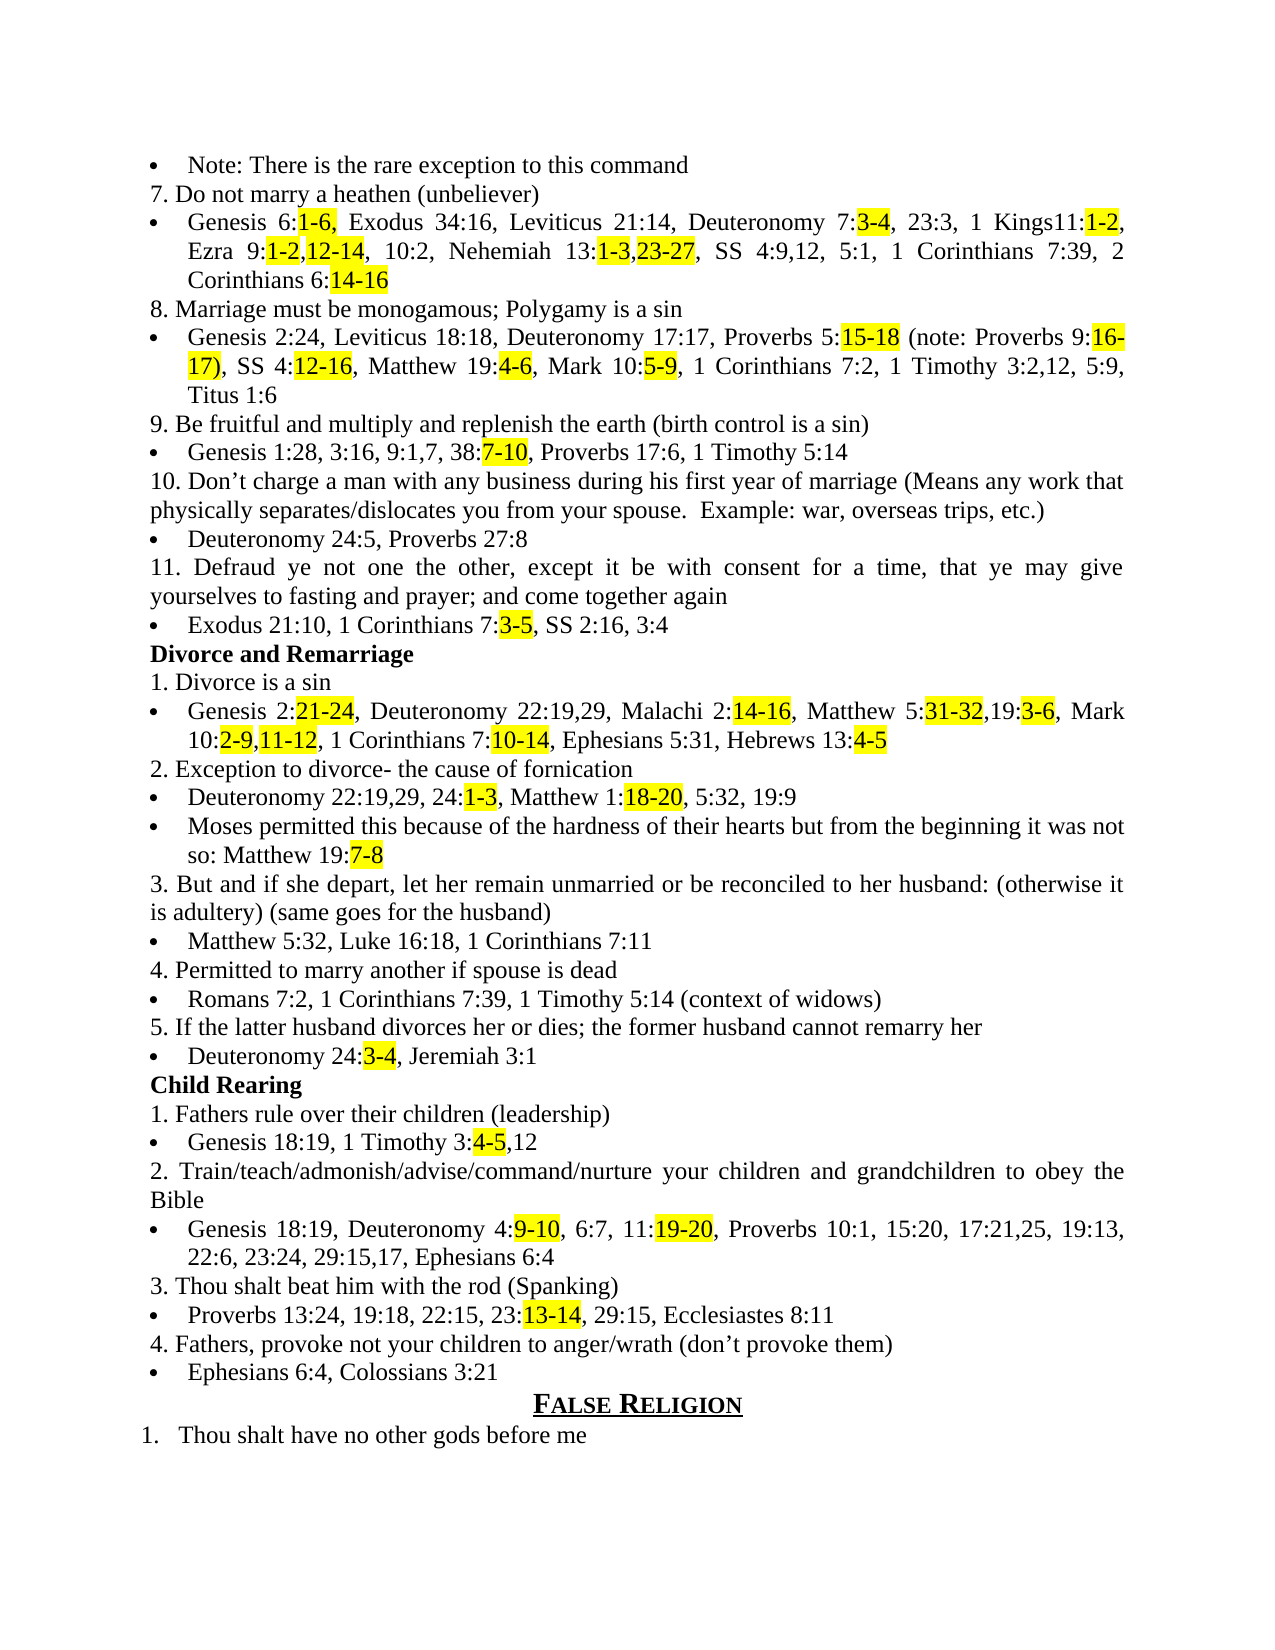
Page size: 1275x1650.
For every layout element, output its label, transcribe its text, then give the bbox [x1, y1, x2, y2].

list Deuteronomy 22:19,29, 24:1-3, Matthew 1:18-20, 5:32, 19:9 [150, 782, 1125, 811]
text Divorce and Remarriage [150, 639, 1125, 667]
list Genesis 18:19, Deuteronomy 4:9-10, 6:7, 11:19-20, Proverbs 10:1, 15:20, 17:21,25, 19:13, 22:6, 23:24, 29:15,17, Ephesians 6:4 [150, 1214, 1125, 1271]
list Matthew 5:32, Luke 16:18, 1 Corinthians 7:11 [150, 926, 1125, 955]
text 5. If the latter husband divorces her or dies; the former husband cannot remarry her [150, 1012, 1125, 1041]
list Genesis 6:1-6, Exodus 34:16, Leviticus 21:14, Deuteronomy 7:3-4, 23:3, 1 Kings11:1-2, Ezra 9:1-2,12-14, 10:2, Nehemiah 13:1-3,23-27, SS 4:9,12, 5:1, 1 Corinthians 7:39, 2 Corinthians 6:14-16 [150, 207, 1125, 294]
list Thou shalt have no other gods before me [141, 1420, 1125, 1448]
list Deuteronomy 24:3-4, Jeremiah 3:1 [396, 1041, 1125, 1070]
text 4. Fathers, provoke not your children to anger/wrath (don’t provoke them) [150, 1329, 1125, 1357]
list Romans 7:2, 1 Corinthians 7:39, 1 Timothy 5:14 (context of widows) [150, 984, 1125, 1012]
list Genesis 18:19, 1 Timothy 3:4-5,12 [150, 1127, 1125, 1156]
text 1. Fathers rule over their children (leadership) [150, 1099, 1125, 1127]
list Genesis 1:28, 3:16, 9:1,7, 38:7-10, Proverbs 17:6, 1 Timothy 5:14 [150, 437, 1125, 466]
list Proverbs 13:24, 19:18, 22:15, 23:13-14, 29:15, Ecclesiastes 8:11 [150, 1300, 523, 1329]
text False Religion [150, 1386, 1125, 1420]
text 7. Do not marry a heathen (unbeliever) [150, 179, 1125, 207]
list Genesis 2:21-24, Deuteronomy 22:19,29, Malachi 2:14-16, Matthew 5:31-32,19:3-6, Mark 10:2-9,11-12, 1 Corinthians 7:10-14, Ephesians 5:31, Hebrews 13:4-5 [317, 696, 1125, 754]
text 4. Permitted to marry another if spouse is dead [150, 955, 1125, 984]
text 9. Be fruitful and multiply and replenish the earth (birth control is a sin) [150, 409, 1125, 437]
text 3. Thou shalt beat him with the rod (Spanking) [150, 1271, 1125, 1300]
text 8. Marriage must be monogamous; Polygamy is a sin [150, 294, 1125, 322]
list Ephesians 6:4, Colossians 3:21 [150, 1357, 1125, 1386]
text 11. Defraud ye not one the other, except it be with consent for a time, that ye may give yourselves to fasting and prayer; and come together again [150, 552, 1125, 610]
list Note: There is the rare exception to this command [150, 150, 1125, 179]
text Child Rearing [150, 1070, 1125, 1099]
list Exodus 21:10, 1 Corinthians 7:3-5, SS 2:16, 3:4 [533, 610, 1125, 639]
text 1. Divorce is a sin [150, 667, 1125, 696]
text 10. Don’t charge a man with any business during his first year of marriage (Means any work that physically separates/dislocates you from your spouse. Example: war, overseas trips, etc.) [150, 466, 1125, 524]
list Moses permitted this because of the hardness of their hearts but from the beginning it was not so: Matthew 19:7-8 [150, 811, 1125, 869]
list Deuteronomy 24:5, Proverbs 27:8 [150, 524, 1125, 552]
text 3. But and if she depart, let her remain unmarried or be reconciled to her husband: (otherwise it is adultery) (same goes for the husband) [150, 869, 1125, 926]
list Exodus 21:10, 1 Corinthians 7:3-5, SS 2:16, 3:4 [150, 610, 499, 639]
list Deuteronomy 24:3-4, Jeremiah 3:1 [150, 1041, 363, 1070]
list Genesis 2:24, Leviticus 18:18, Deuteronomy 17:17, Proverbs 5:15-18 (note: Proverbs 9:16-17), SS 4:12-16, Matthew 19:4-6, Mark 10:5-9, 1 Corinthians 7:2, 1 Timothy 3:2,12, 5:9, Titus 1:6 [150, 322, 1125, 409]
text 2. Train/teach/admonish/advise/command/nurture your children and grandchildren to obey the Bible [150, 1156, 1125, 1214]
text 2. Exception to divorce- the cause of fornication [150, 754, 1125, 782]
list Proverbs 13:24, 19:18, 22:15, 23:13-14, 29:15, Ecclesiastes 8:11 [581, 1300, 1125, 1329]
